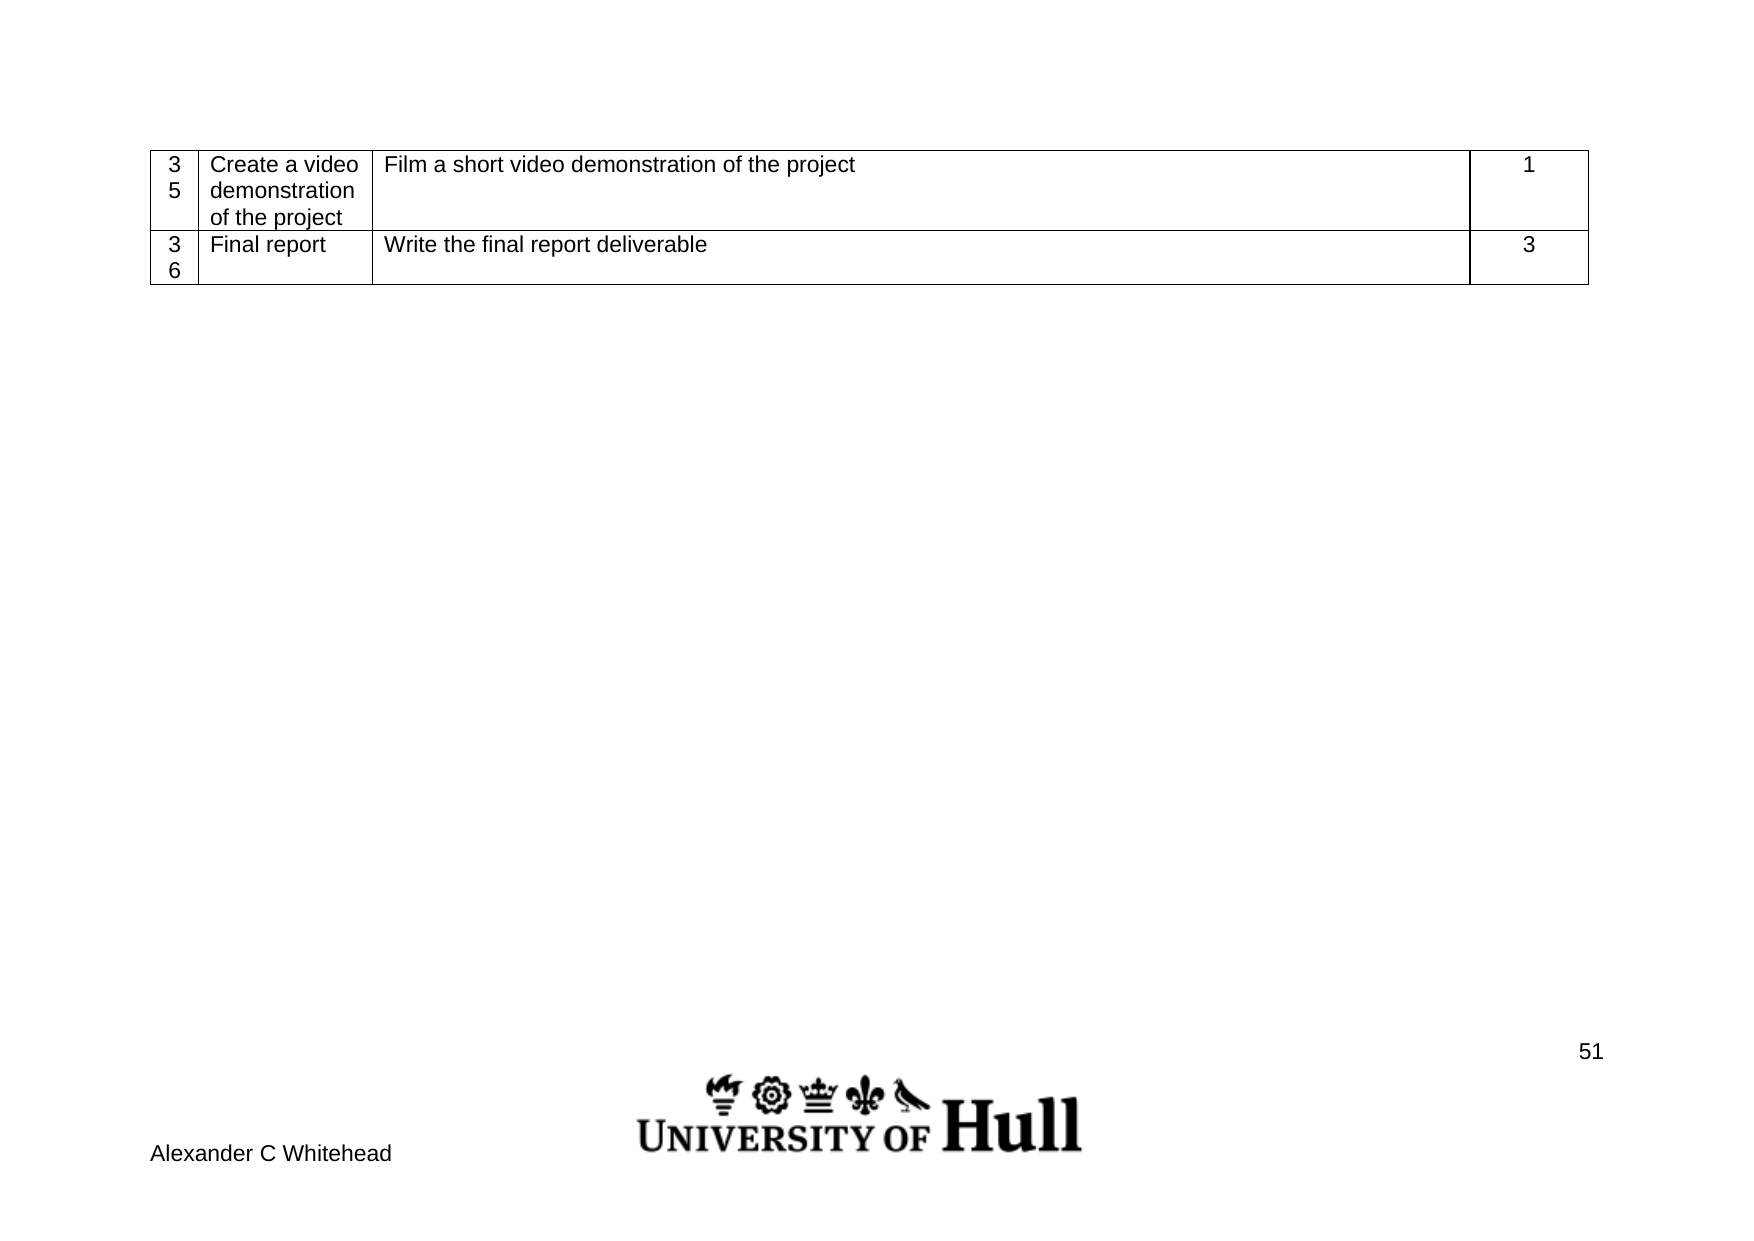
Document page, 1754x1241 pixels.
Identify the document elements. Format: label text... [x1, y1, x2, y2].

table_cell Film a short video demonstration of the project [373, 151, 1469, 230]
table_cell 36 [151, 231, 198, 284]
table_cell Write the final report deliverable [373, 231, 1469, 284]
table_cell Create a video demonstration of the project [199, 151, 372, 230]
table_cell Final report [199, 231, 372, 284]
picture [630, 1064, 1091, 1162]
table_cell 1 [1471, 151, 1588, 230]
table_cell 3 [1471, 231, 1588, 284]
table_cell 35 [151, 151, 198, 230]
